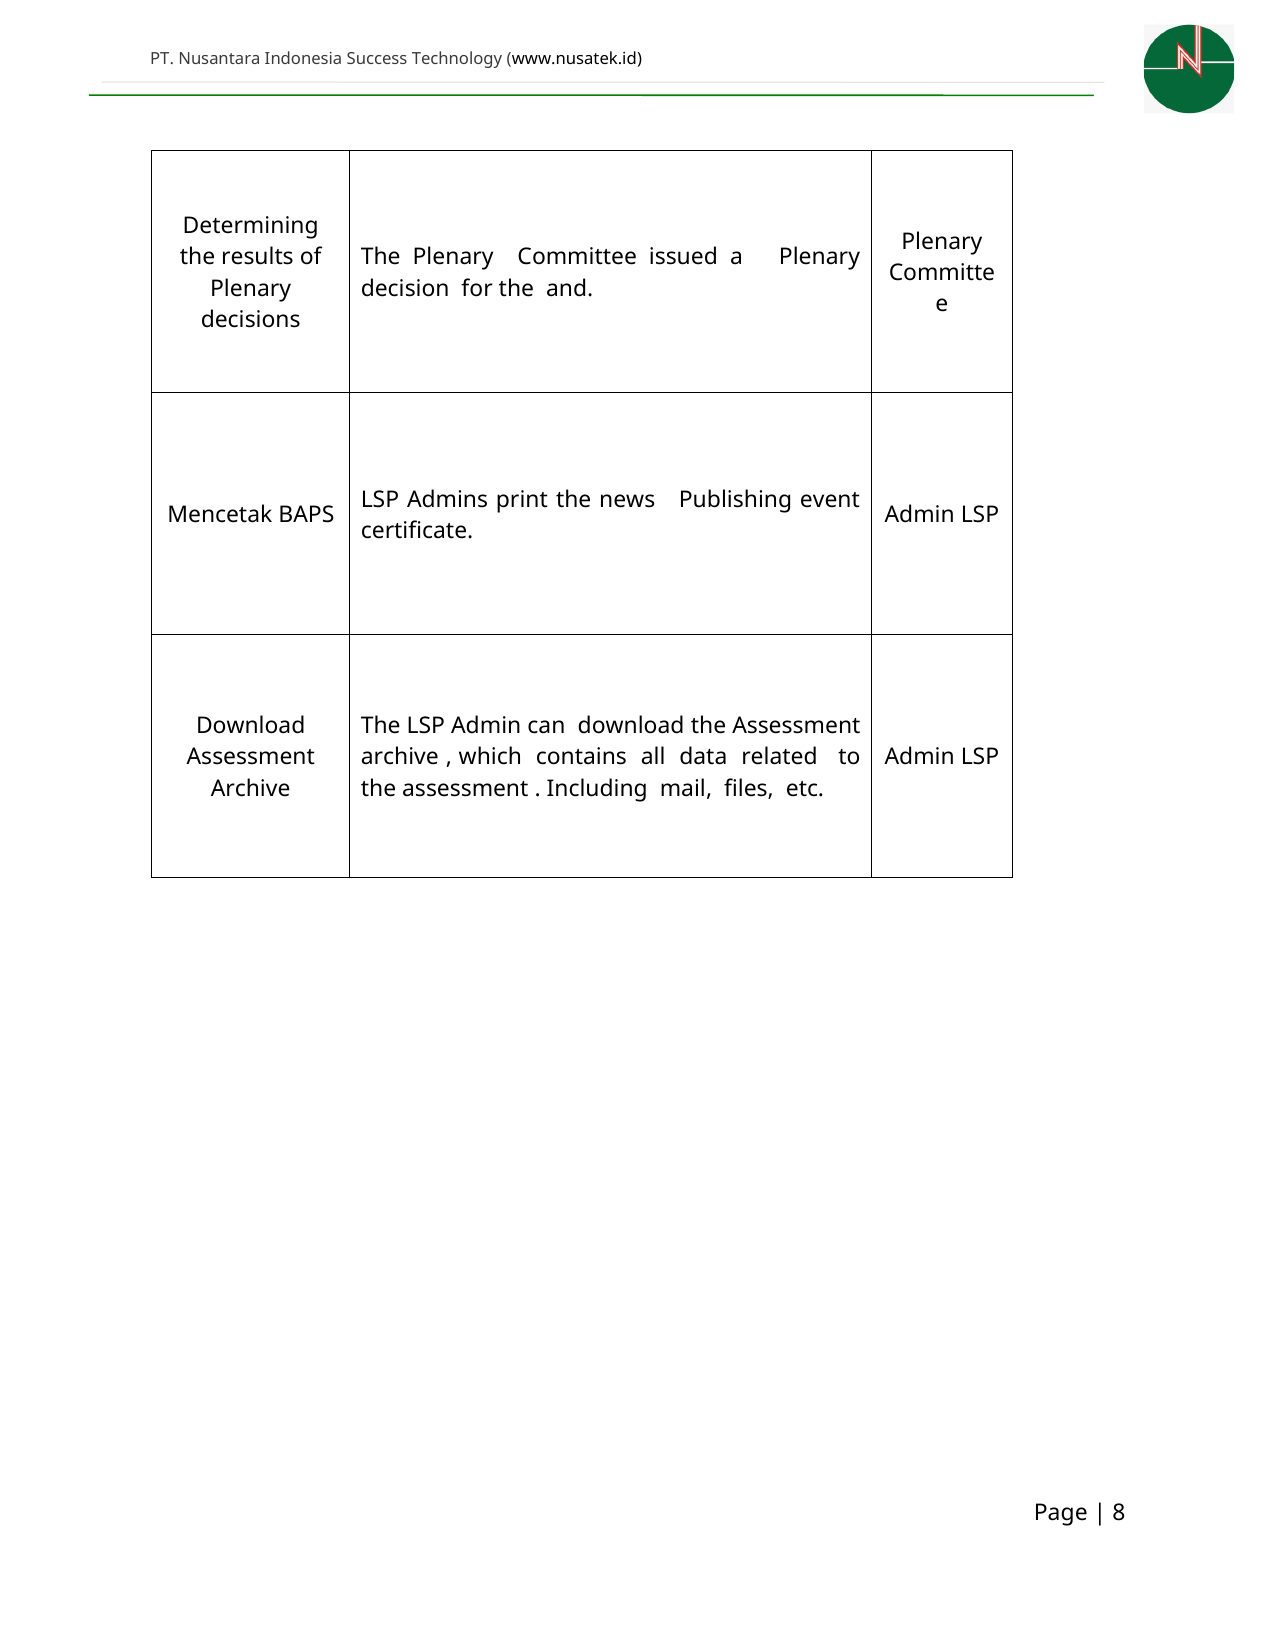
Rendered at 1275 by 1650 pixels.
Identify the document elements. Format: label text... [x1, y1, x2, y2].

table_cell LSP Admins print the news Publishing event certificate. [350, 393, 871, 634]
picture [1143, 23, 1235, 114]
table_cell Admin LSP [872, 393, 1012, 634]
table_cell The LSP Admin can download the Assessment archive , which contains all data related to the assessment . Including mail, files, etc. [350, 635, 871, 877]
table_cell Download Assessment Archive [152, 635, 349, 877]
table_cell Admin LSP [872, 635, 1012, 877]
table_cell Plenary Committee [872, 151, 1012, 392]
table_cell The Plenary Committee issued a Plenary decision for the and. [350, 151, 871, 392]
table_cell Mencetak BAPS [152, 393, 349, 634]
table_cell Determining the results of Plenary decisions [152, 151, 349, 392]
